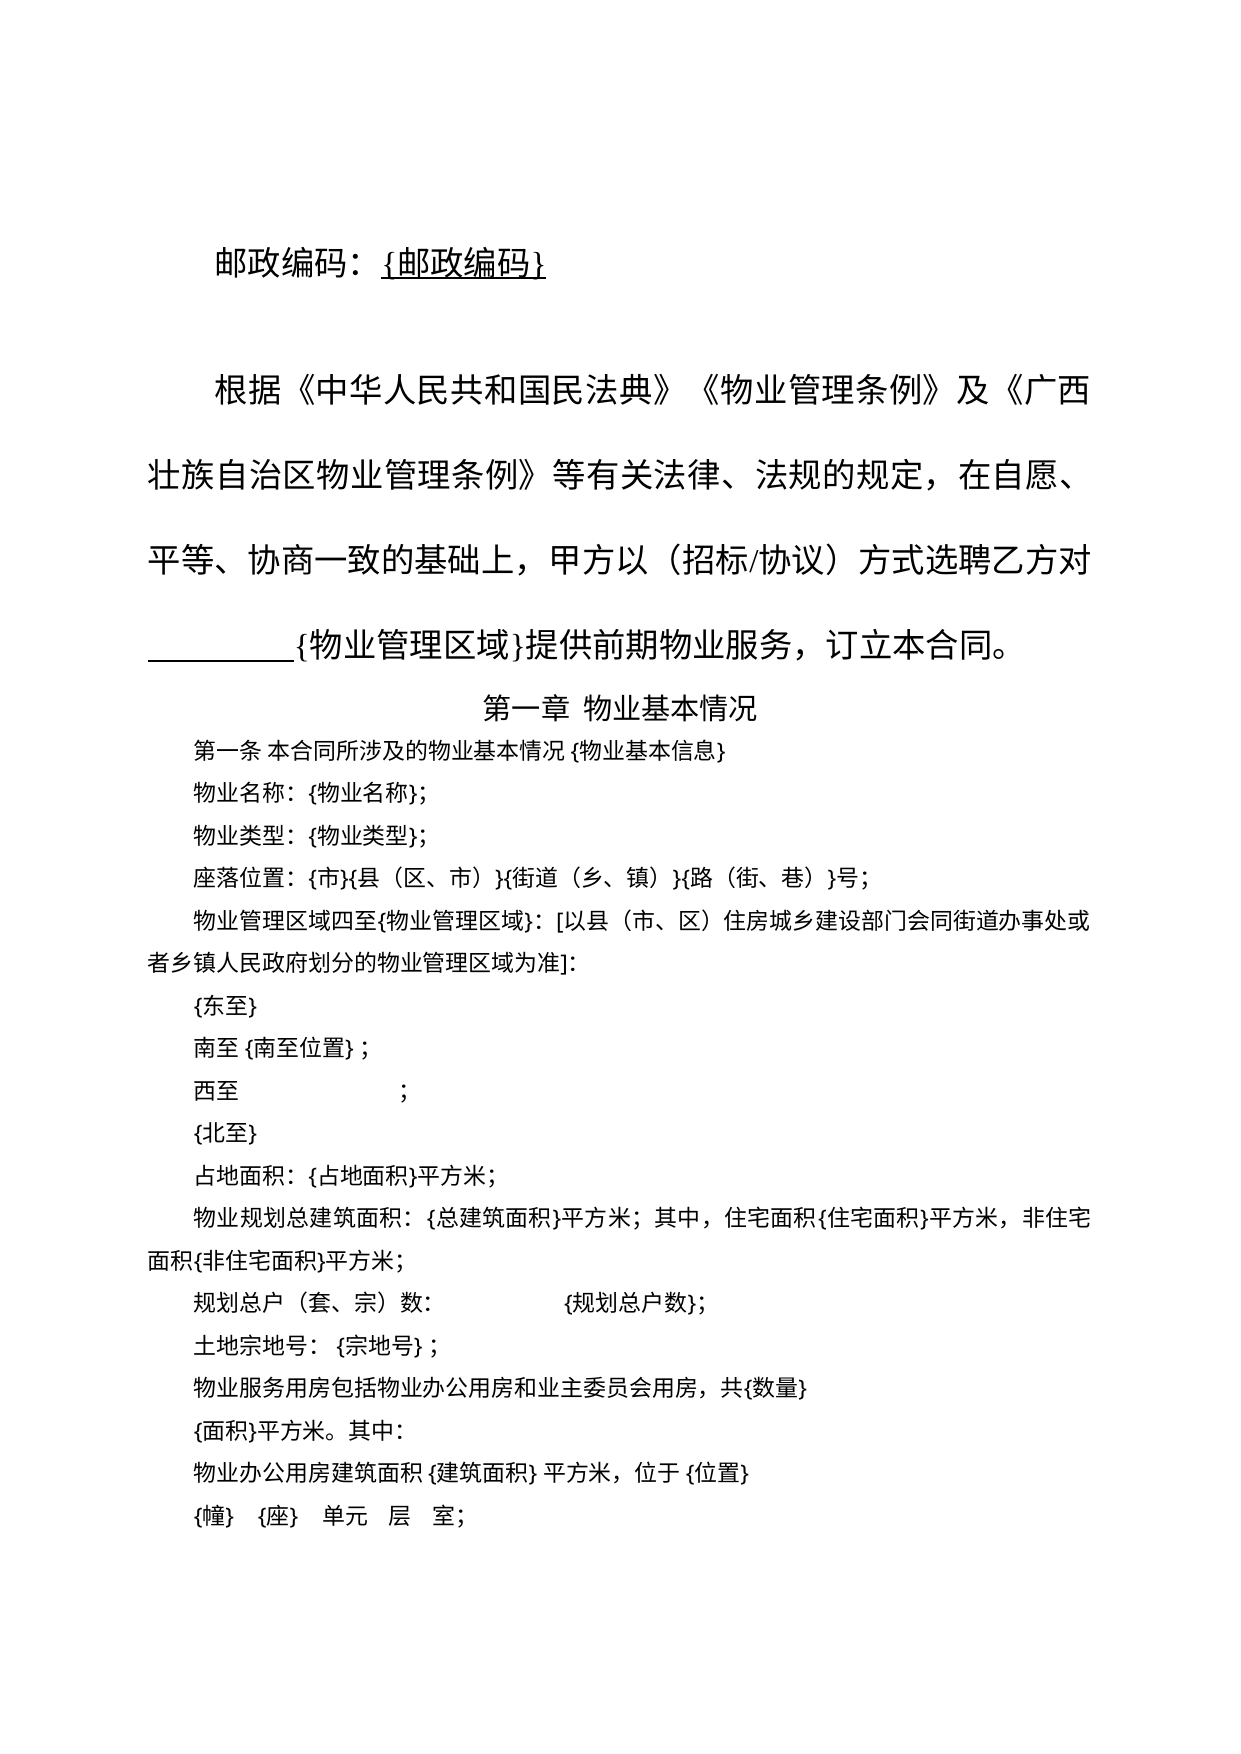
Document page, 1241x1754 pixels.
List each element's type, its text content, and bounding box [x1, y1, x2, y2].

text 物业办公用房建筑面积 {建筑面积} 平方米，位于 {位置} [148, 1451, 1092, 1493]
text 西至 ； [148, 1068, 1092, 1111]
text 物业名称：{物业名称}； [148, 771, 1092, 813]
text 物业类型：{物业类型}； [148, 813, 1092, 856]
text 座落位置：{市}{县（区、市）}{街道（乡、镇）}{路（街、巷）}号； [148, 856, 1092, 898]
text 物业管理区域四至{物业管理区域}：[以县（市、区）住房城乡建设部门会同街道办事处或者乡镇人民政府划分的物业管理区域为准]： [148, 898, 1092, 983]
text 南至 {南至位置} ； [148, 1026, 1092, 1068]
text 占地面积：{占地面积}平方米； [148, 1153, 1092, 1196]
text 根据《中华人民共和国民法典》《物业管理条例》及《广西壮族自治区物业管理条例》等有关法律、法规的规定，在自愿、平等、协商一致的基础上，甲方以（招标/协议）方式选聘乙方对 {物业管理区域}提供前期物业服务，订立本合同。 [148, 346, 1092, 686]
text {幢} {座} 单元 层 室； [148, 1493, 1092, 1536]
text 第一条 本合同所涉及的物业基本情况 {物业基本信息} [148, 728, 1092, 771]
text 第一章 物业基本情况 [148, 686, 1092, 728]
text {北至} [148, 1111, 1092, 1153]
text {东至} [148, 983, 1092, 1026]
text 物业服务用房包括物业办公用房和业主委员会用房，共{数量} [148, 1366, 1092, 1408]
text 规划总户（套、宗）数： {规划总户数}； [148, 1281, 1092, 1323]
text 邮政编码：{邮政编码} [148, 218, 1092, 303]
text 物业规划总建筑面积：{总建筑面积}平方米；其中，住宅面积{住宅面积}平方米，非住宅面积{非住宅面积}平方米； [148, 1196, 1092, 1281]
text {面积}平方米。其中： [148, 1408, 1092, 1451]
text 土地宗地号： {宗地号} ； [148, 1323, 1092, 1366]
